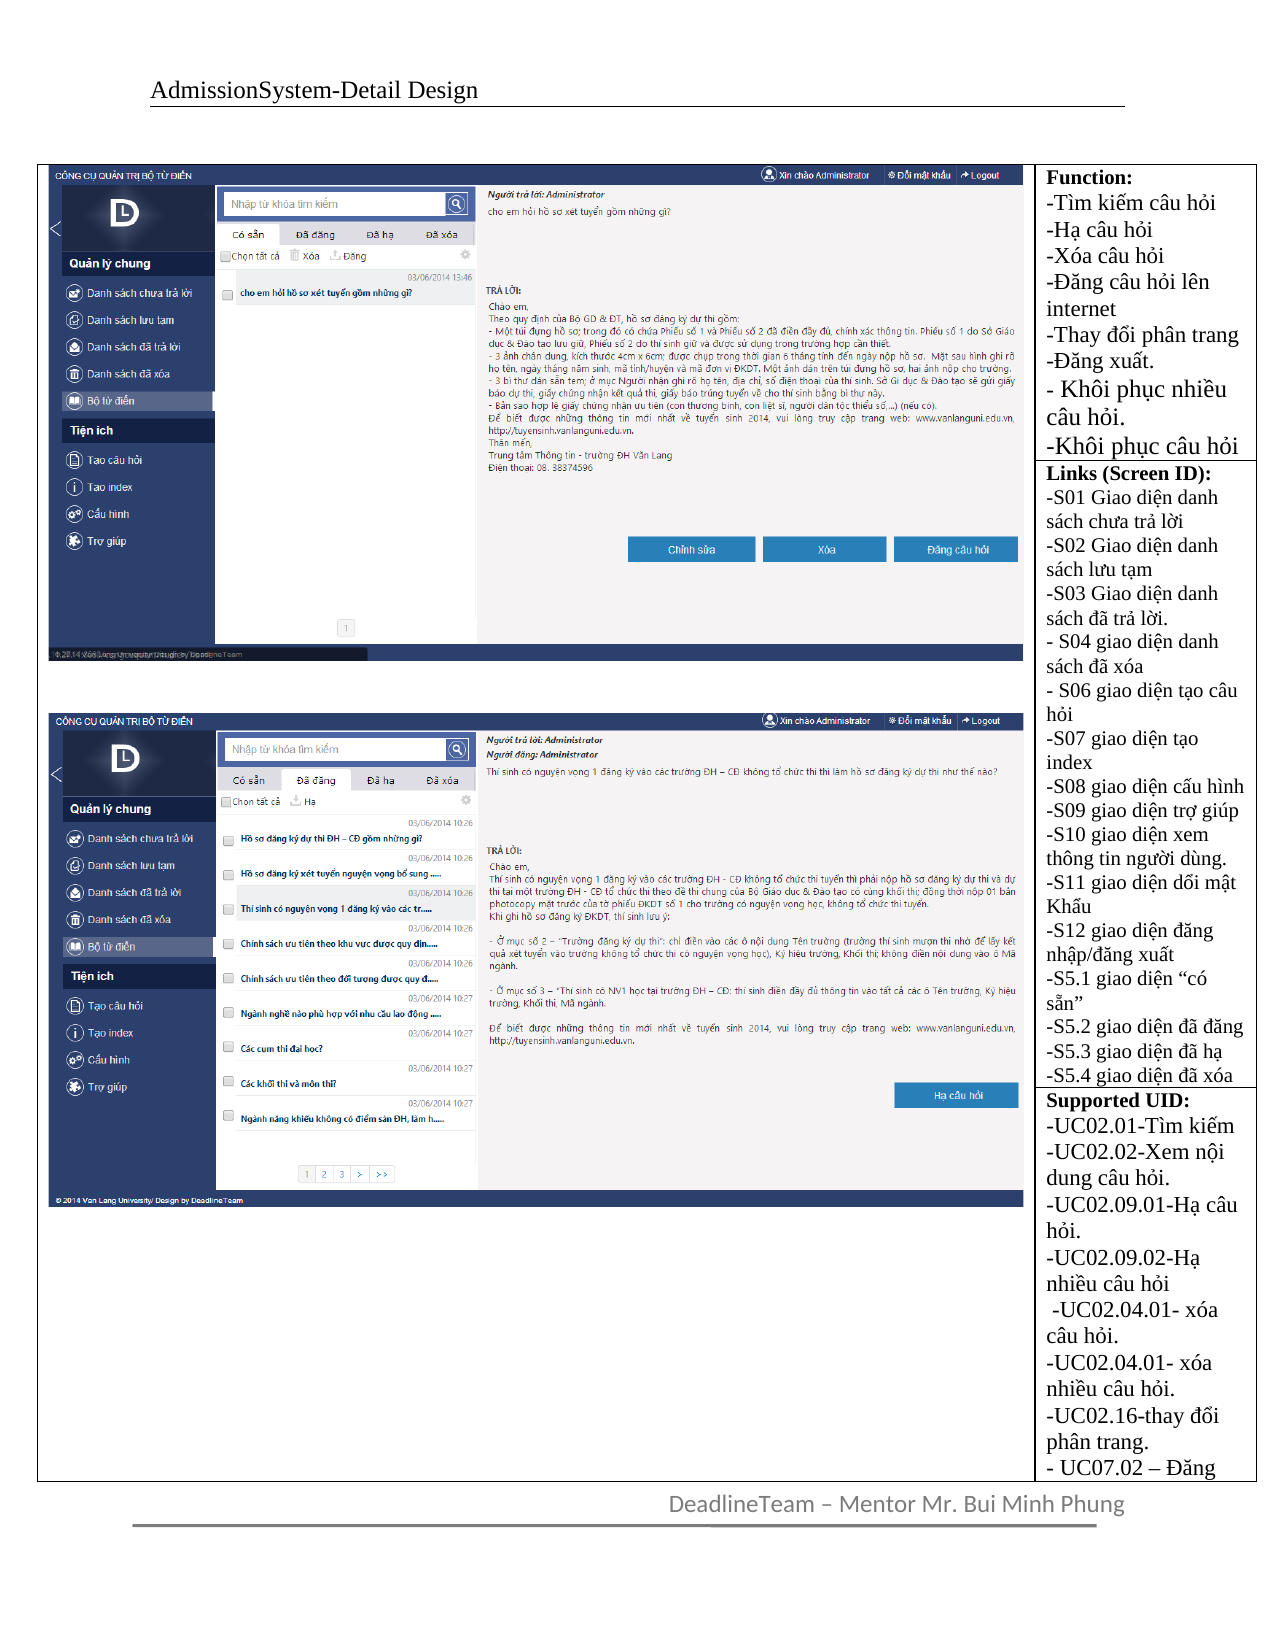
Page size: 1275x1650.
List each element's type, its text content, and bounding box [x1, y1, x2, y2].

table_cell [38, 165, 1034, 1481]
table_cell Links (Screen ID): -S01 Giao diện danh sách chưa trả lời -S02 Giao diện danh sách lưu tạm -S03 Giao diện danh sách đã trả lời. - S04 giao diện danh sách đã xóa - S06 giao diện tạo câu hỏi -S07 giao diện tạo index -S08 giao diện cấu hình -S09 giao diện trợ giúp -S10 giao diện xem thông tin người dùng. -S11 giao diện dổi mật Khẩu -S12 giao diện đăng nhập/đăng xuất -S5.1 giao diện “có sẵn” -S5.2 giao diện đã đăng -S5.3 giao diện đã hạ -S5.4 giao diện đã xóa [1036, 461, 1256, 1087]
